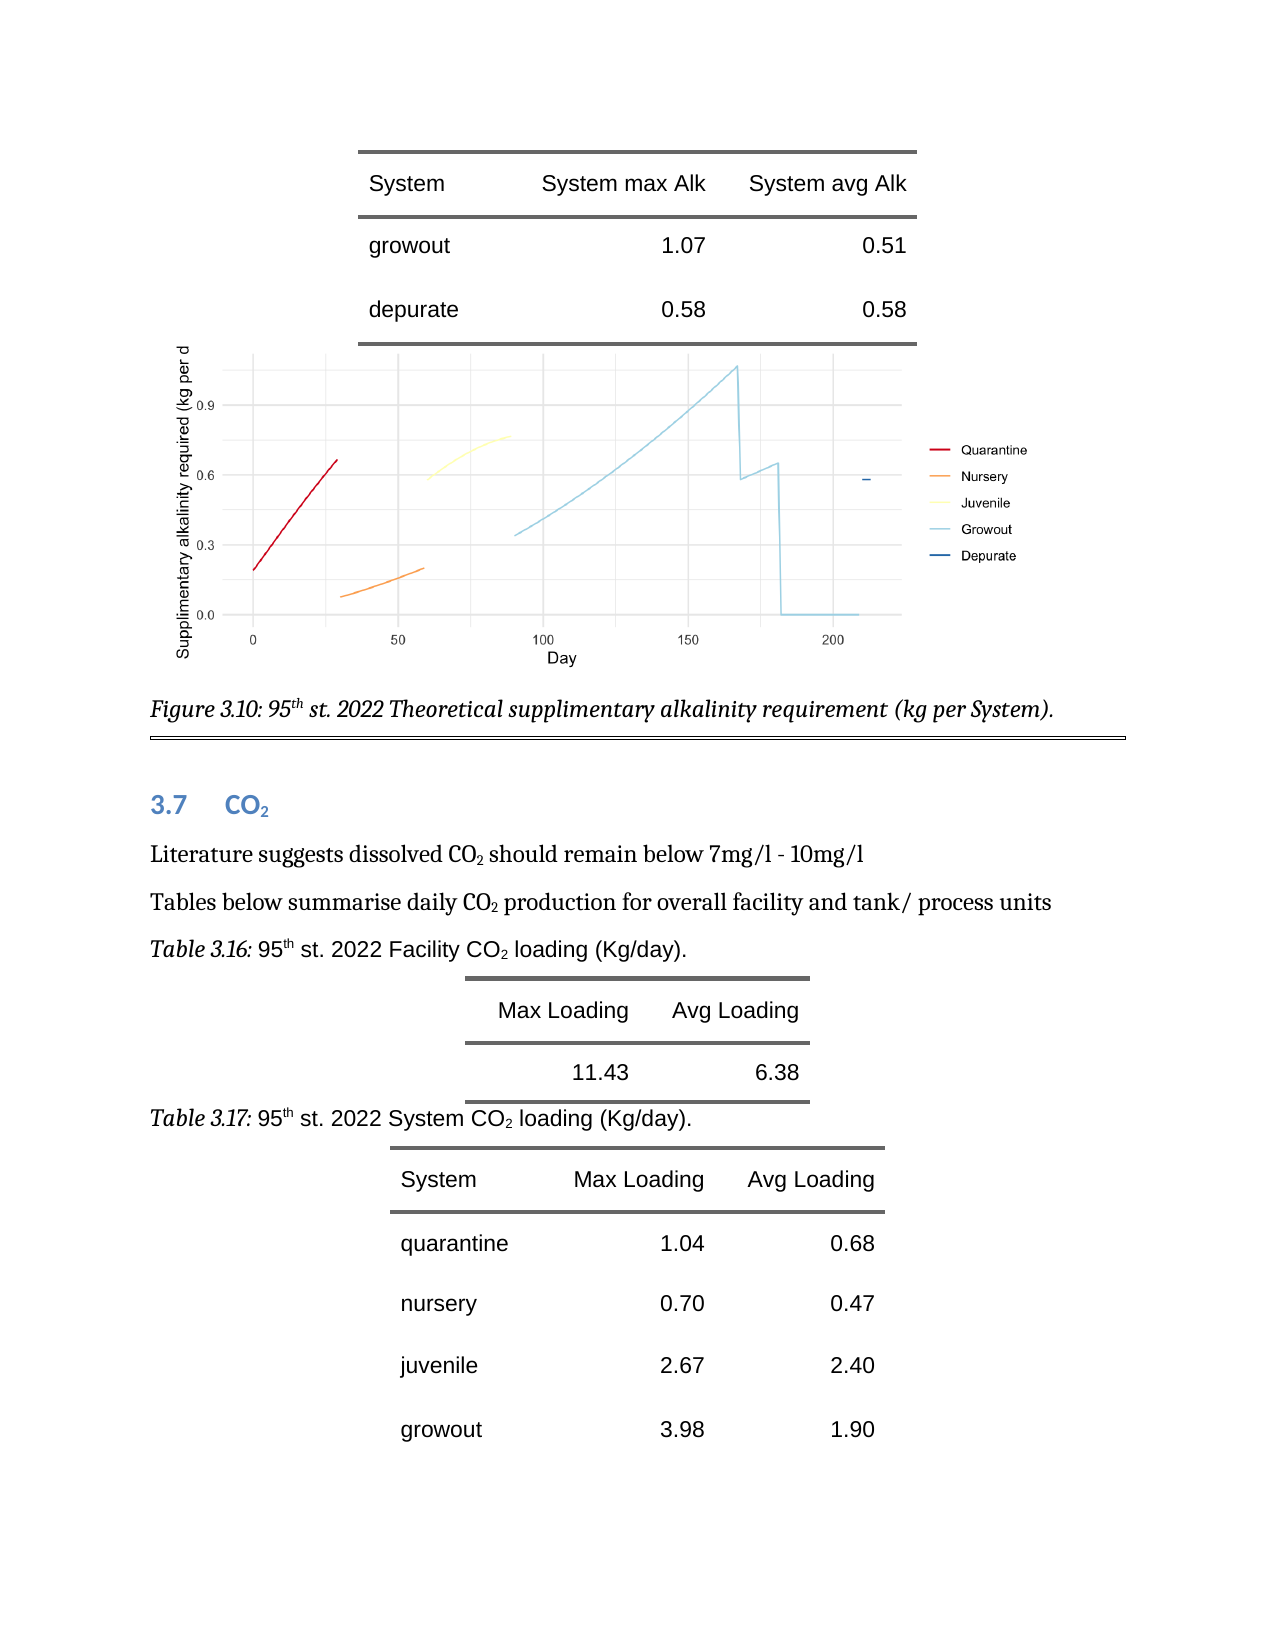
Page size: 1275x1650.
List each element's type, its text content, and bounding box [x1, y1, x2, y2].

table_cell depurate [358, 278, 509, 342]
table_cell 11.43 [465, 1045, 639, 1100]
table_cell 0.47 [715, 1274, 885, 1334]
table_cell 0.51 [716, 219, 917, 278]
text Figure 3.10: 95th st. 2022 Theoretical supplimentary alkalinity requirement (kg per System). [150, 695, 1125, 724]
table_cell growout [390, 1398, 541, 1461]
table_header System max Alk [509, 154, 716, 215]
table_cell 2.40 [715, 1334, 885, 1398]
table_cell 3.98 [541, 1398, 715, 1461]
table_cell 6.38 [639, 1045, 809, 1100]
table_cell 1.90 [715, 1398, 885, 1461]
text Table 3.17: 95th st. 2022 System CO2 loading (Kg/day). [150, 1104, 1125, 1133]
table_header Max Loading [541, 1150, 715, 1210]
text Table 3.16: 95th st. 2022 Facility CO2 loading (Kg/day). [150, 935, 1125, 964]
table_cell quarantine [390, 1214, 541, 1274]
table_cell nursery [390, 1274, 541, 1334]
text Tables below summarise daily CO2 production for overall facility and tank/ process units [150, 888, 1125, 916]
table_header Max Loading [465, 981, 639, 1041]
table_header Avg Loading [639, 981, 809, 1041]
table_cell 0.70 [541, 1274, 715, 1334]
table_cell 2.67 [541, 1334, 715, 1398]
table_header Avg Loading [715, 1150, 885, 1210]
table_cell 1.07 [509, 219, 716, 278]
subtitle 3.7 CO2 [150, 786, 1125, 821]
table_cell 0.58 [509, 278, 716, 342]
table_cell 1.04 [541, 1214, 715, 1274]
text Literature suggests dissolved CO2 should remain below 7mg/l - 10mg/l [150, 840, 1125, 869]
table_cell juvenile [390, 1334, 541, 1398]
table_header System avg Alk [716, 154, 917, 215]
table_cell 0.68 [715, 1214, 885, 1274]
table_cell 0.58 [716, 278, 917, 342]
table_header System [390, 1150, 541, 1210]
picture [168, 346, 1044, 675]
table_cell growout [358, 219, 509, 278]
table_header System [358, 154, 509, 215]
